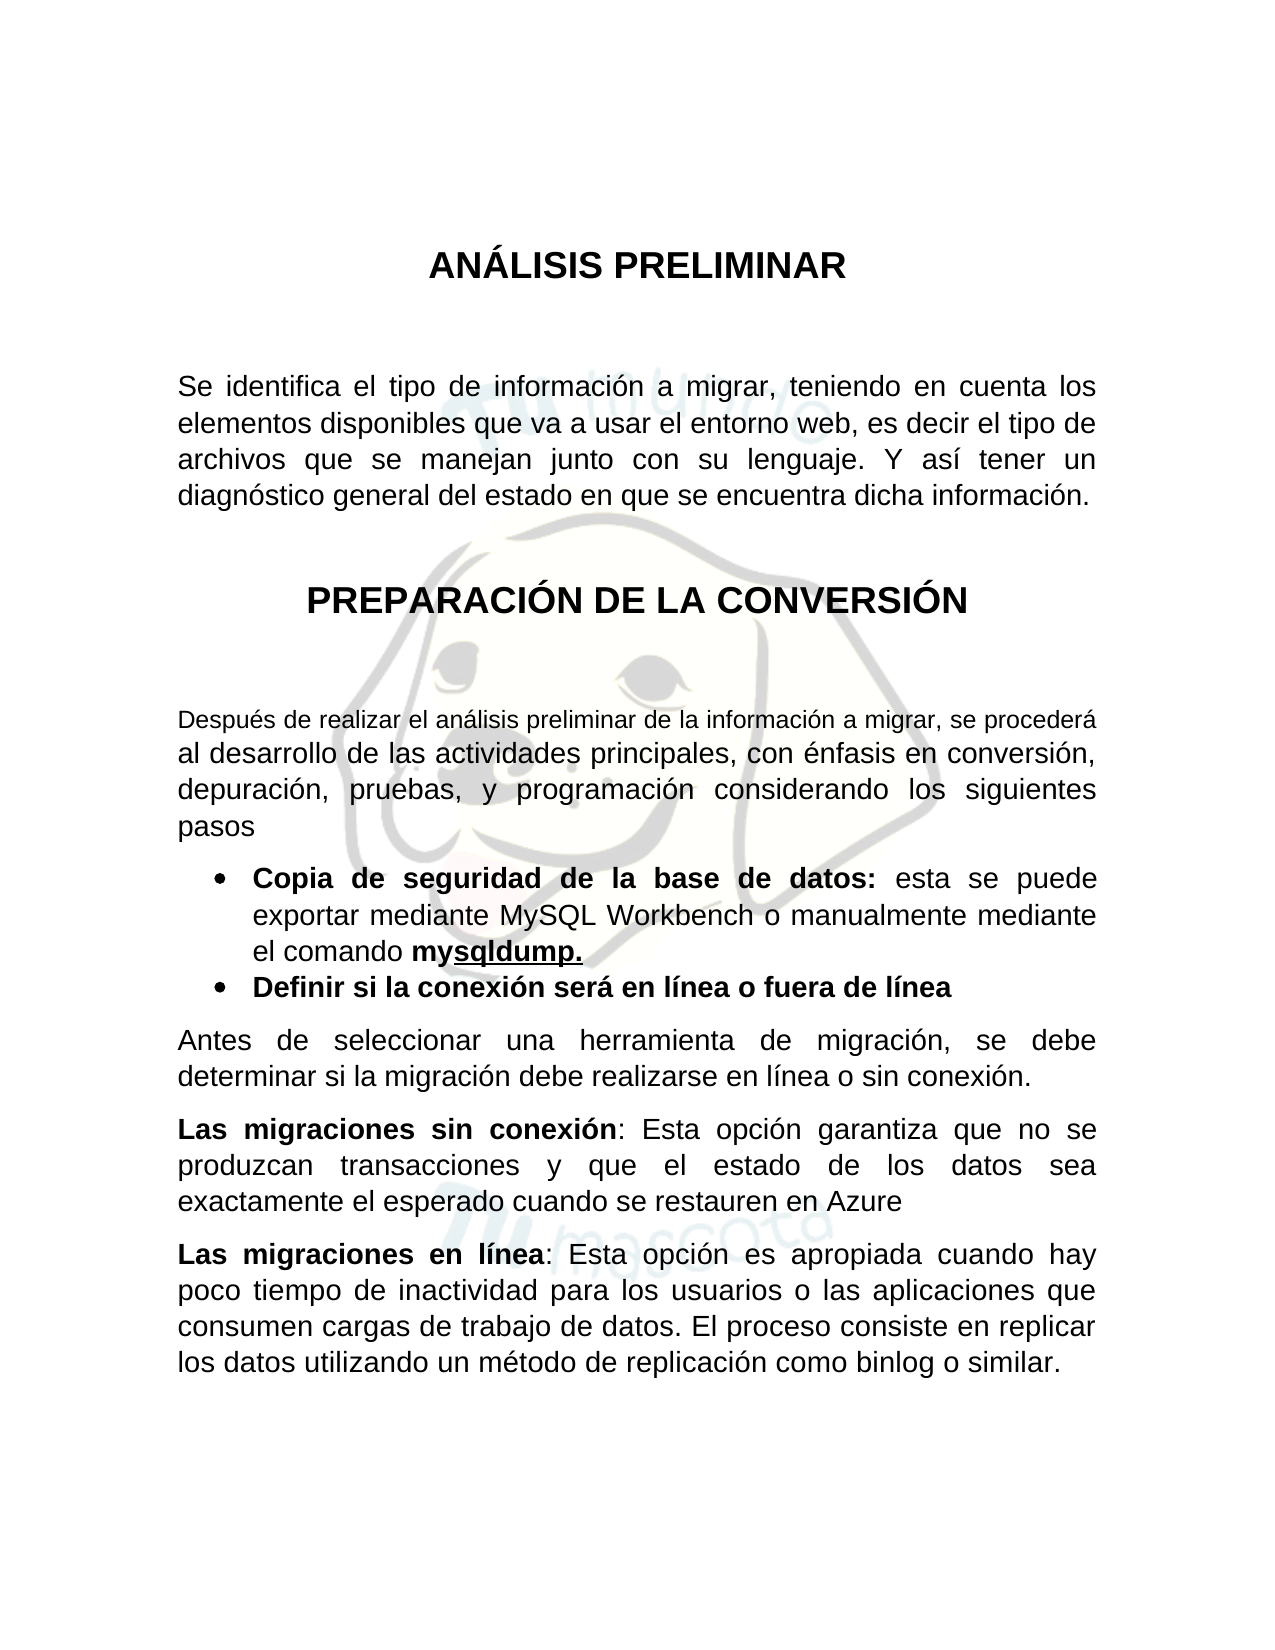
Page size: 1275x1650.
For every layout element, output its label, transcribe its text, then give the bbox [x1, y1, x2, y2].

text ANÁLISIS PRELIMINAR [177, 243, 1098, 286]
list Definir si la conexión será en línea o fuera de línea [215, 970, 1098, 1004]
text Las migraciones en línea: Esta opción es apropiada cuando hay poco tiempo de inactividad para los usuarios o las aplicaciones que consumen cargas de trabajo de datos. El proceso consiste en replicar los datos utilizando un método de replicación como binlog o similar. [177, 1237, 1098, 1379]
text Se identifica el tipo de información a migrar, teniendo en cuenta los elementos disponibles que va a usar el entorno web, es decir el tipo de archivos que se manejan junto con su lenguaje. Y así tener un diagnóstico general del estado en que se encuentra dicha información. [177, 369, 1098, 511]
text Antes de seleccionar una herramienta de migración, se debe determinar si la migración debe realizarse en línea o sin conexión. [177, 1023, 1098, 1093]
text Después de realizar el análisis preliminar de la información a migrar, se procederá al desarrollo de las actividades principales, con énfasis en conversión, depuración, pruebas, y programación considerando los siguientes pasos [177, 705, 1098, 842]
list Copia de seguridad de la base de datos: esta se puede exportar mediante MySQL Workbench o manualmente mediante el comando mysqldump. [215, 861, 1098, 967]
text PREPARACIÓN DE LA CONVERSIÓN [177, 578, 1098, 622]
text Las migraciones sin conexión: Esta opción garantiza que no se produzcan transacciones y que el estado de los datos sea exactamente el esperado cuando se restauren en Azure [177, 1112, 1098, 1218]
